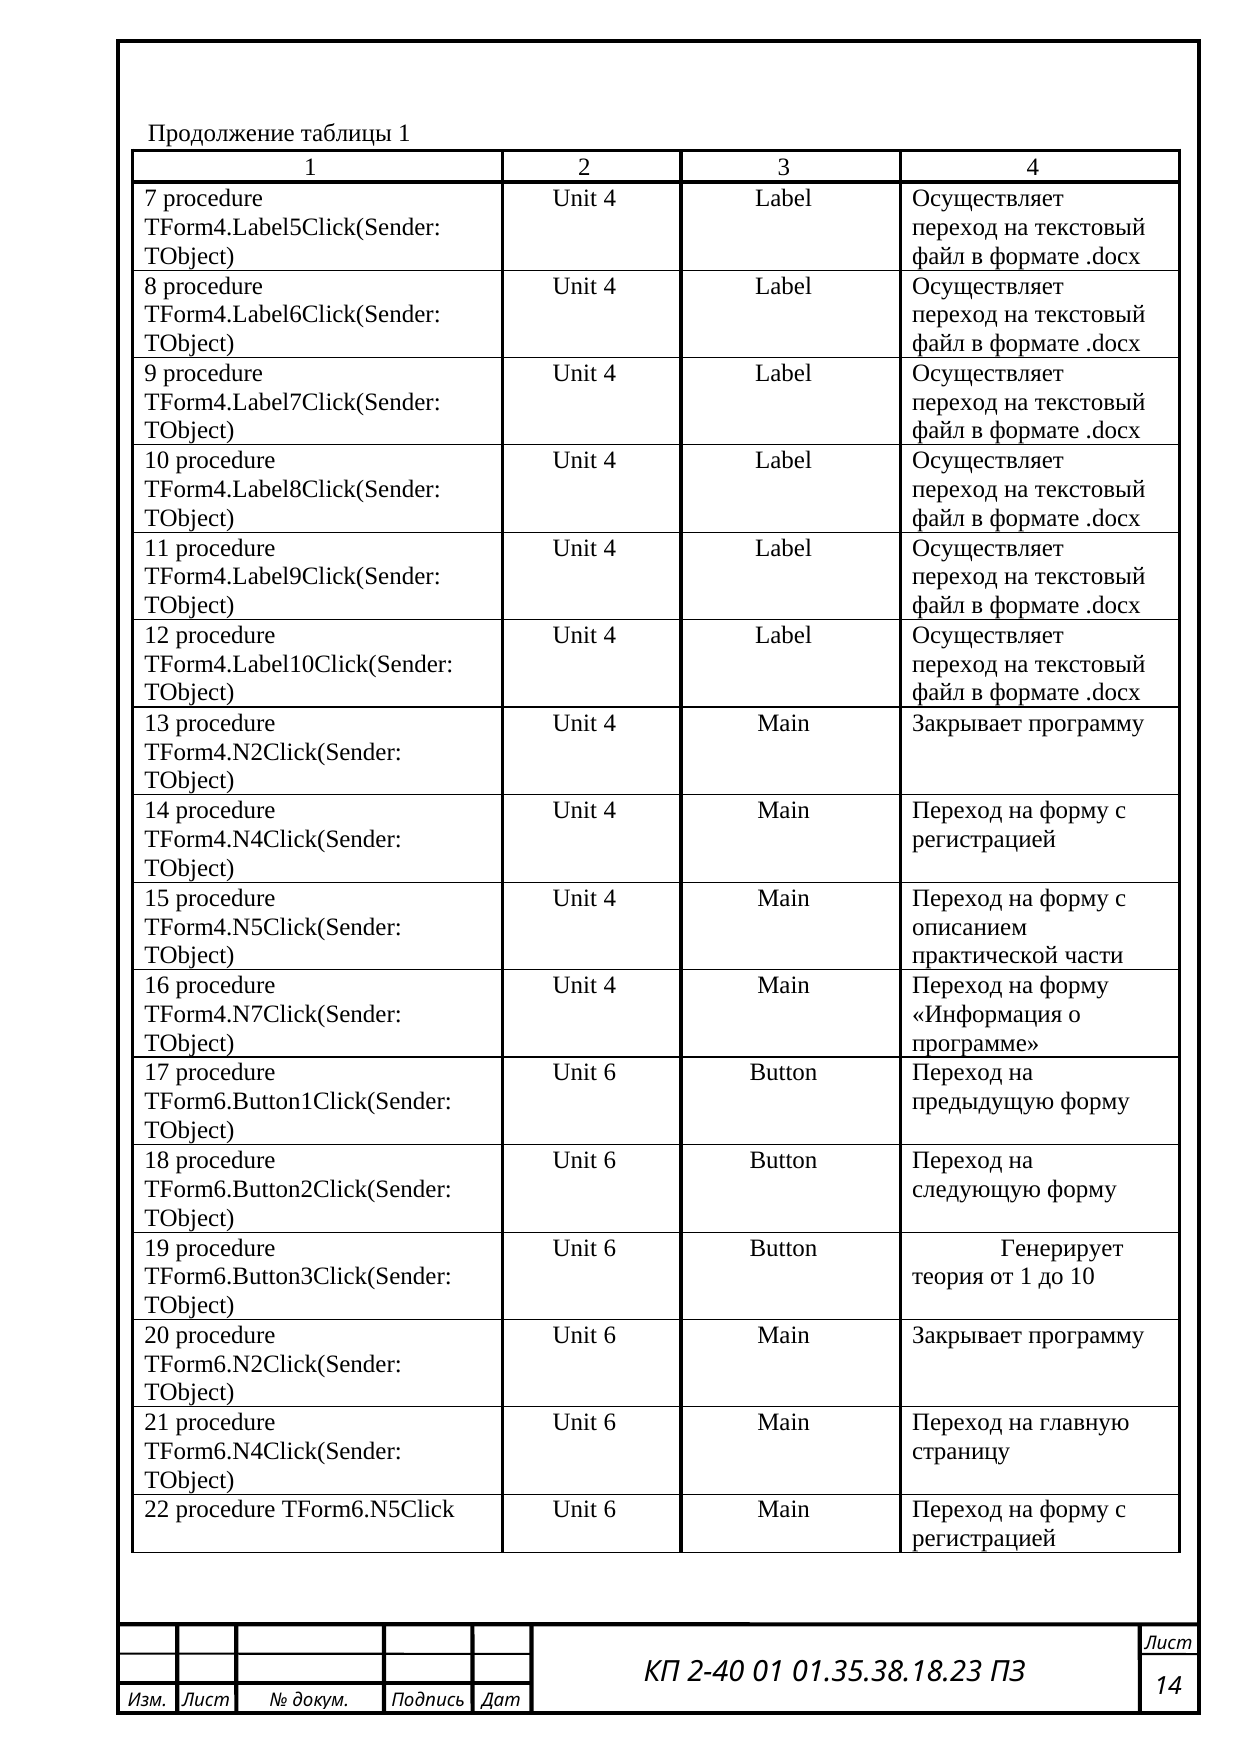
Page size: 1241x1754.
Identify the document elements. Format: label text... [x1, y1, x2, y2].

table_cell 18 procedure TForm6.Button2Click(Sender: TObject) [134, 1145, 501, 1232]
table_cell Unit 6 [504, 1407, 679, 1493]
table_cell Unit 4 [504, 795, 679, 881]
table_cell 21 procedure TForm6.N4Click(Sender: TObject) [134, 1407, 501, 1493]
table_cell Unit 4 [504, 708, 679, 794]
table_cell Переход на форму с описанием практической части [902, 883, 1178, 969]
table_cell Переход на главную страницу [902, 1407, 1178, 1493]
table_cell Unit 4 [504, 358, 679, 444]
table_cell Осуществляет переход на текстовый файл в формате .docx [902, 533, 1178, 619]
table_cell Label [683, 445, 899, 532]
table_cell Осуществляет переход на текстовый файл в формате .docx [902, 358, 1178, 444]
table_cell 8 procedure TForm4.Label6Click(Sender: TObject) [134, 271, 501, 357]
table_cell Unit 4 [504, 970, 679, 1056]
table_cell Unit 6 [504, 1233, 679, 1319]
table_cell 19 procedure TForm6.Button3Click(Sender: TObject) [134, 1233, 501, 1319]
table_cell Label [683, 620, 899, 706]
table_cell Переход на форму с регистрацией [902, 1495, 1178, 1552]
table_cell Button [683, 1058, 899, 1144]
table_cell 13 procedure TForm4.N2Click(Sender: TObject) [134, 708, 501, 794]
table_cell Unit 4 [504, 533, 679, 619]
table_cell Unit 6 [504, 1320, 679, 1406]
table_cell Main [683, 1495, 899, 1552]
table_cell 22 procedure TForm6.N5Click [134, 1495, 501, 1552]
table_cell Unit 6 [504, 1058, 679, 1144]
table_cell Label [683, 533, 899, 619]
table_cell 17 procedure TForm6.Button1Click(Sender: TObject) [134, 1058, 501, 1144]
text Продолжение таблицы 1 [148, 118, 1181, 147]
table_cell Переход на предыдущую форму [902, 1058, 1178, 1144]
table_cell Button [683, 1145, 899, 1232]
table_cell 11 procedure TForm4.Label9Click(Sender: TObject) [134, 533, 501, 619]
table_cell Unit 4 [504, 184, 679, 270]
table_header 4 [902, 152, 1178, 180]
table_cell Unit 4 [504, 271, 679, 357]
table_cell Main [683, 795, 899, 881]
table_cell Закрывает программу [902, 708, 1178, 794]
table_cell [902, 271, 1178, 357]
table_cell 7 procedure TForm4.Label5Click(Sender: TObject) [134, 184, 501, 270]
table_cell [902, 184, 1178, 270]
table_cell 12 procedure TForm4.Label10Click(Sender: TObject) [134, 620, 501, 706]
table_cell Unit 4 [504, 620, 679, 706]
table_cell Переход на следующую форму [902, 1145, 1178, 1232]
table_cell 16 procedure TForm4.N7Click(Sender: TObject) [134, 970, 501, 1056]
table_cell Генерирует теория от 1 до 10 [902, 1233, 1178, 1319]
table_cell Main [683, 1320, 899, 1406]
table_cell Осуществляет переход на текстовый файл в формате .docx [902, 620, 1178, 706]
table_cell Label [683, 358, 899, 444]
table_cell Label [683, 271, 899, 357]
table_cell 14 procedure TForm4.N4Click(Sender: TObject) [134, 795, 501, 881]
table_cell Main [683, 708, 899, 794]
table_cell Unit 4 [504, 445, 679, 532]
table_header 3 [683, 152, 899, 180]
table_cell 9 procedure TForm4.Label7Click(Sender: TObject) [134, 358, 501, 444]
table_cell Осуществляет переход на текстовый файл в формате .docx [902, 445, 1178, 532]
table_cell Unit 6 [504, 1145, 679, 1232]
table_cell 10 procedure TForm4.Label8Click(Sender: TObject) [134, 445, 501, 532]
table_header 1 [134, 152, 501, 180]
table_cell Переход на форму «Информация о программе» [902, 970, 1178, 1056]
table_cell 20 procedure TForm6.N2Click(Sender: TObject) [134, 1320, 501, 1406]
table_cell Main [683, 970, 899, 1056]
table_cell Unit 6 [504, 1495, 679, 1552]
table_cell Переход на форму с регистрацией [902, 795, 1178, 881]
table_cell Main [683, 883, 899, 969]
table_cell Main [683, 1407, 899, 1493]
table_cell 15 procedure TForm4.N5Click(Sender: TObject) [134, 883, 501, 969]
table_cell Label [683, 184, 899, 270]
table_cell Button [683, 1233, 899, 1319]
table_header 2 [504, 152, 679, 180]
table_cell Закрывает программу [902, 1320, 1178, 1406]
table_cell Unit 4 [504, 883, 679, 969]
